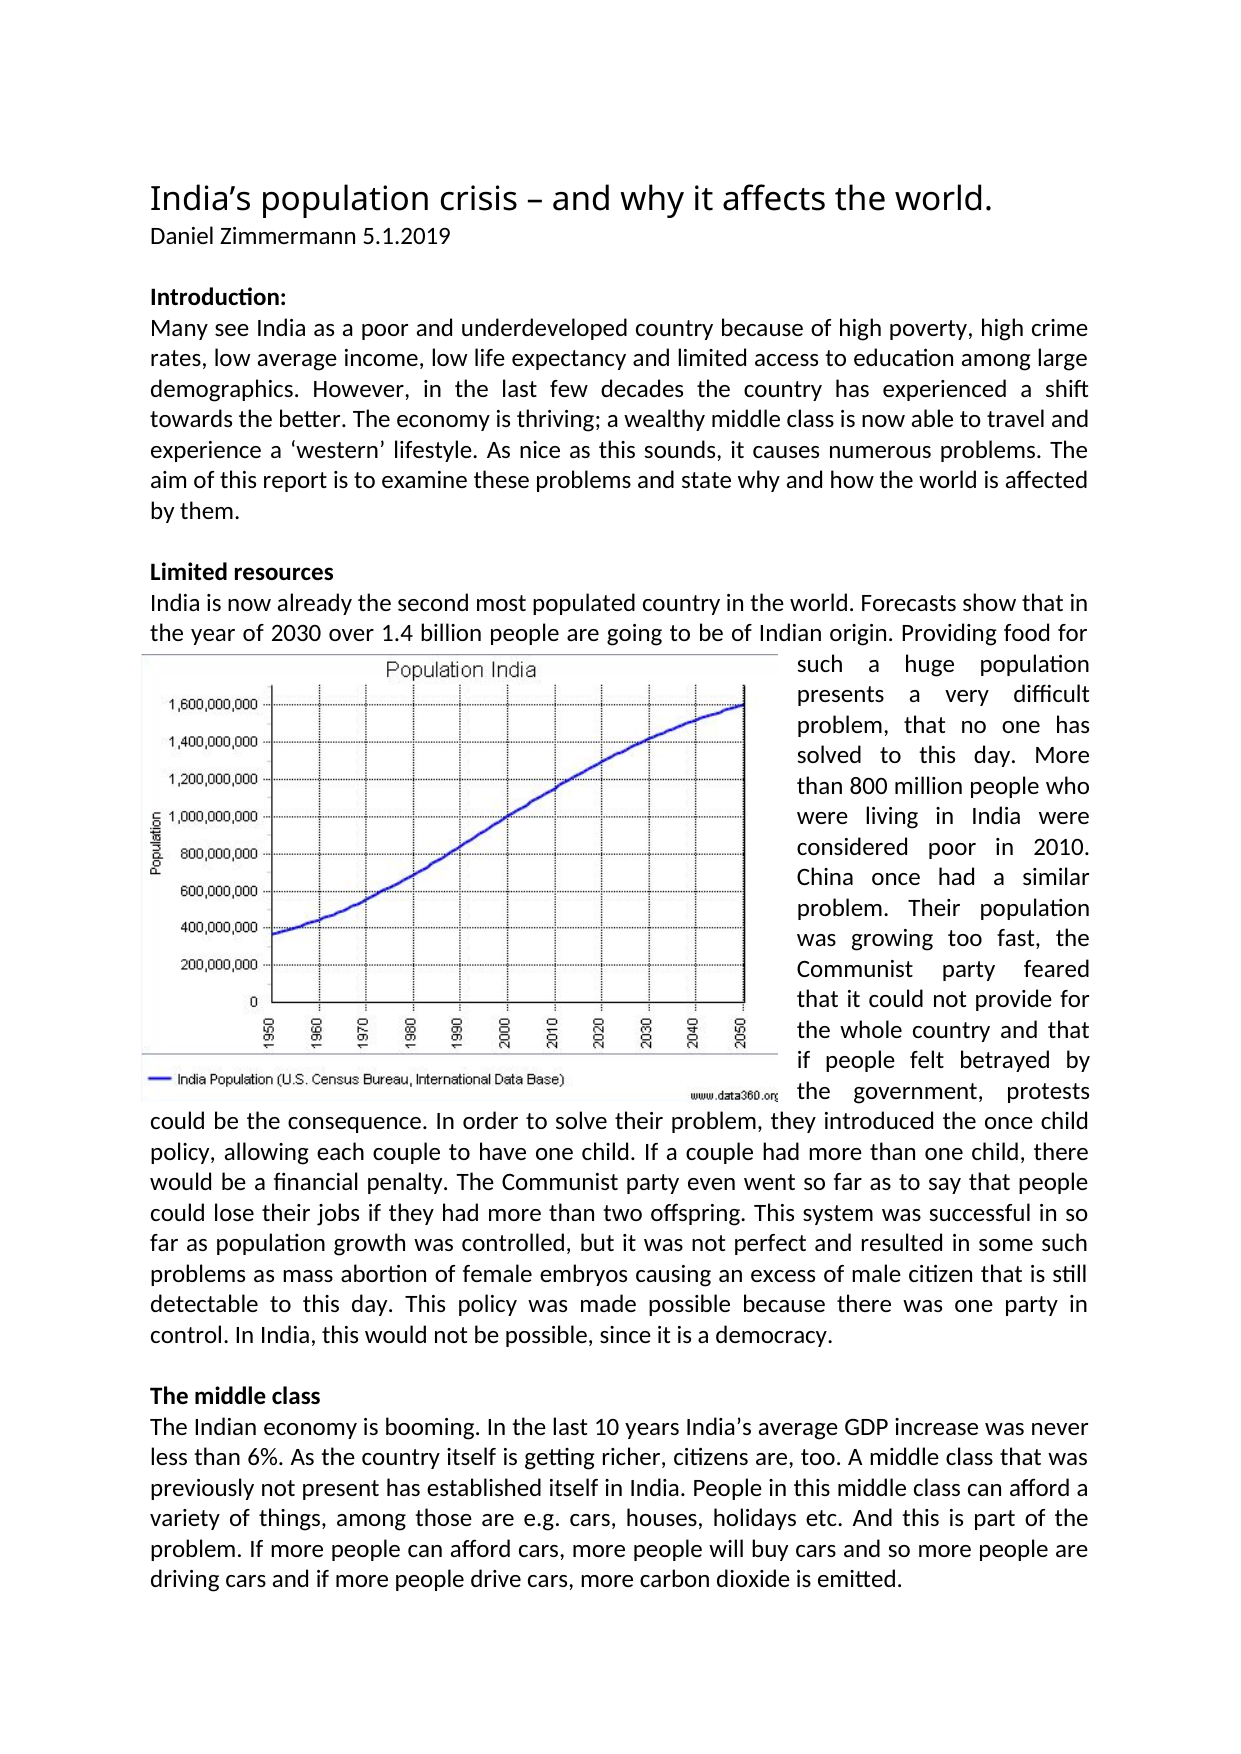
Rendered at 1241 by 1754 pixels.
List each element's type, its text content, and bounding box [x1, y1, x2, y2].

text Many see India as a poor and underdeveloped country because of high poverty, high crime rates, low average income, low life expectancy and limited access to education among large demographics. However, in the last few decades the country has experienced a shift towards the better. The economy is thriving; a wealthy middle class is now able to travel and experience a ‘western’ lifestyle. As nice as this sounds, it causes numerous problems. The aim of this report is to examine these problems and state why and how the world is affected by them. [150, 312, 1090, 526]
text Limited resources [150, 556, 1090, 587]
text Introduction: [150, 281, 1090, 312]
picture [140, 654, 777, 1100]
text The Indian economy is booming. In the last 10 years India’s average GDP increase was never less than 6%. As the country itself is getting richer, citizens are, too. A middle class that was previously not present has established itself in India. People in this middle class can afford a variety of things, among those are e.g. cars, houses, holidays etc. And this is part of the problem. If more people can afford cars, more people will buy cars and so more people are driving cars and if more people drive cars, more carbon dioxide is emitted. [150, 1411, 1090, 1594]
text The middle class [150, 1380, 1090, 1411]
subtitle India’s population crisis – and why it affects the world. [150, 175, 1090, 220]
text Daniel Zimmermann 5.1.2019 [150, 220, 1090, 251]
